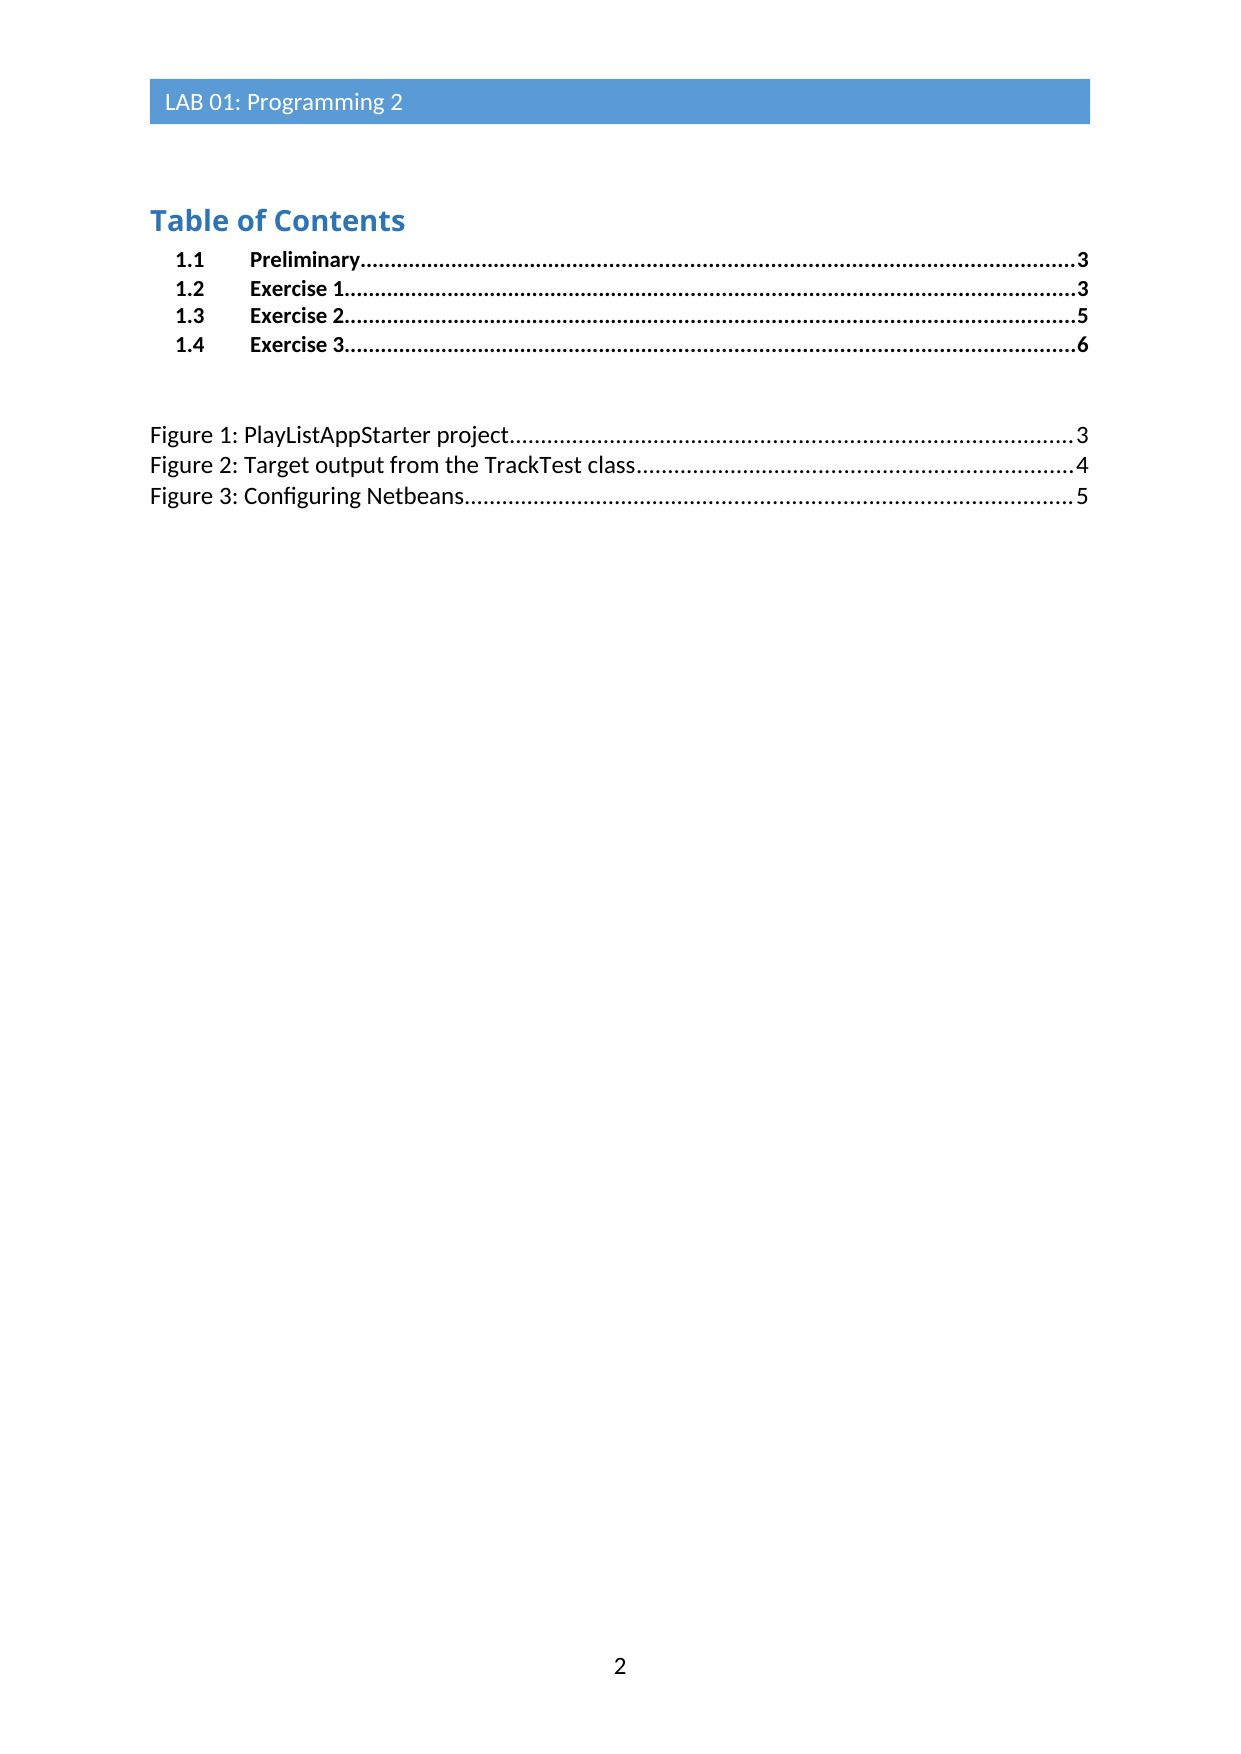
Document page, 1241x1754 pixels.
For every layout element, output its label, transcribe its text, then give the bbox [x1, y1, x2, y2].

text Figure 3: Configuring Netbeans 5 [150, 480, 1090, 510]
text Figure 1: PlayListAppStarter project 3 [150, 419, 1090, 449]
text Figure 2: Target output from the TrackTest class 4 [150, 449, 1090, 480]
